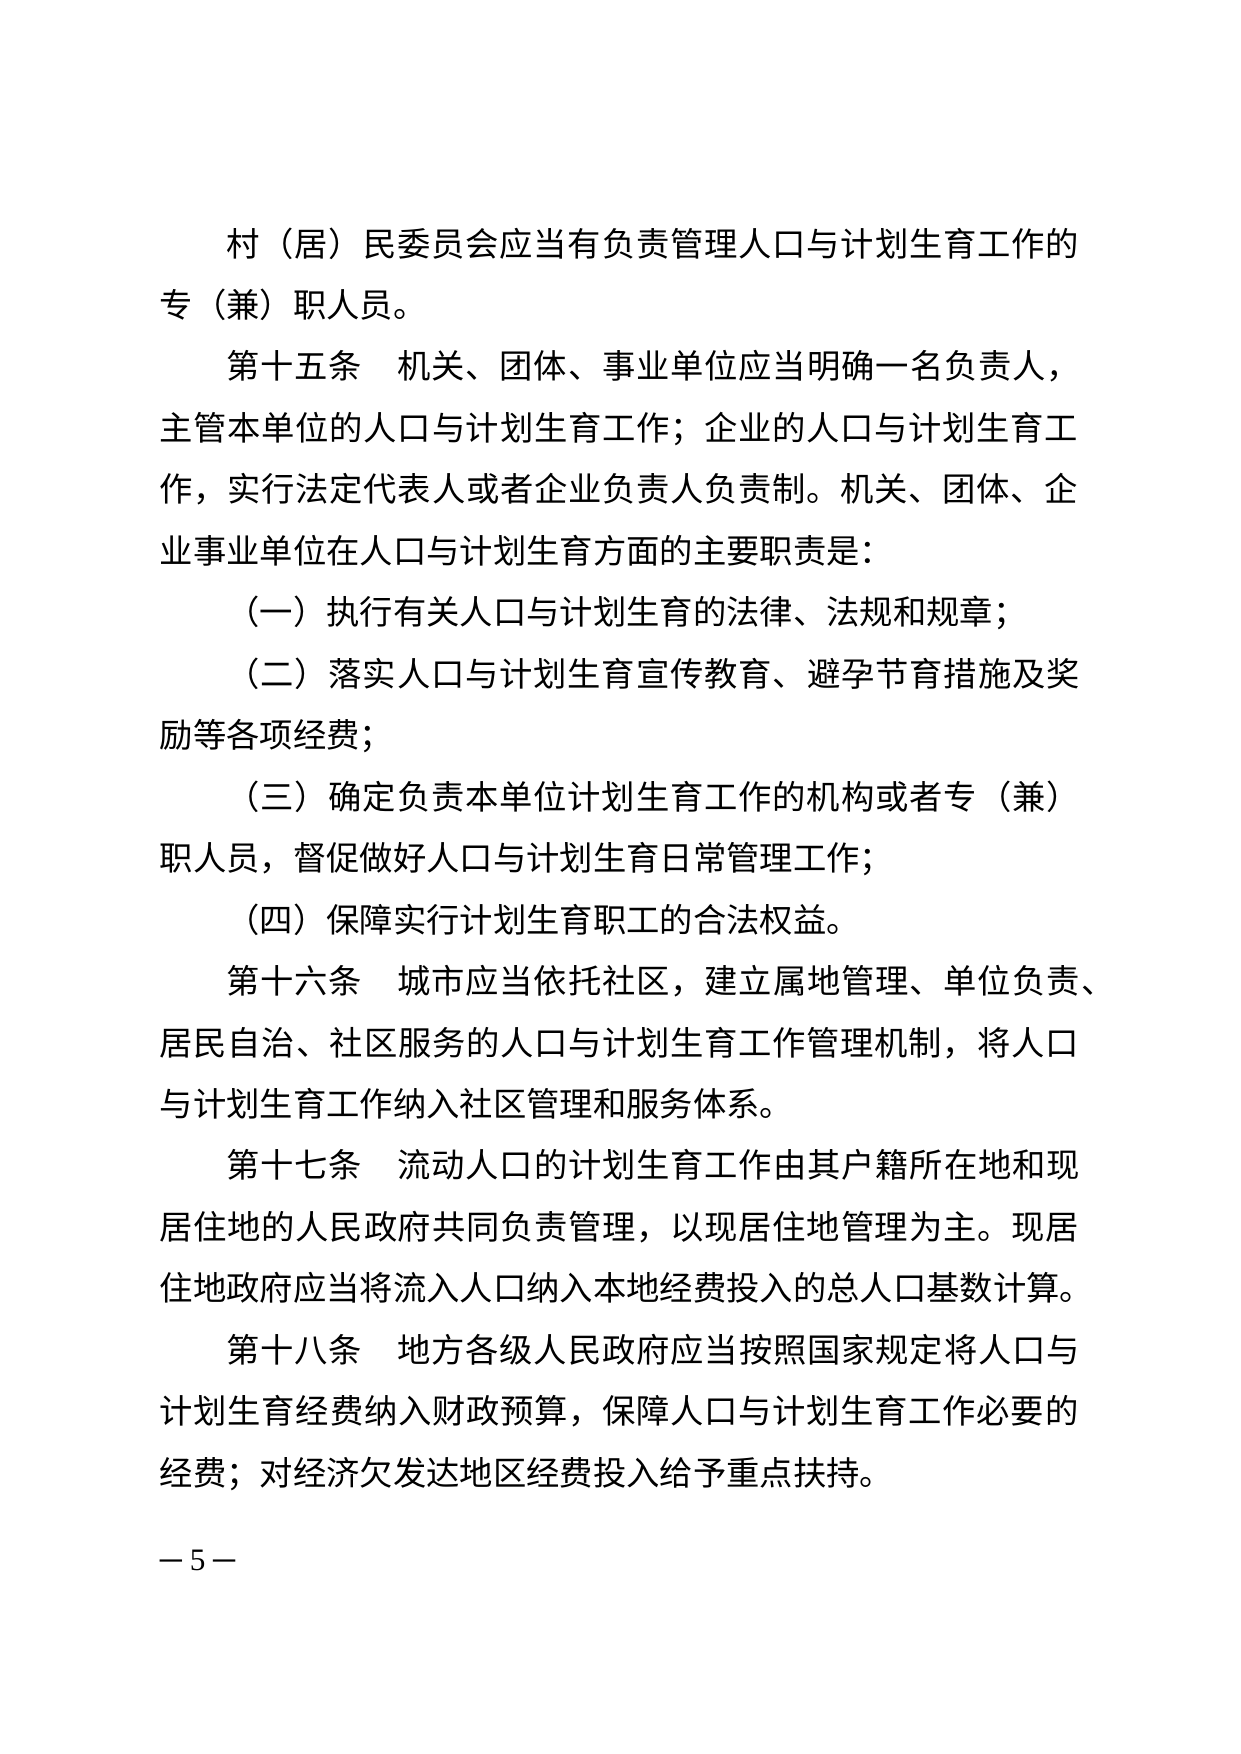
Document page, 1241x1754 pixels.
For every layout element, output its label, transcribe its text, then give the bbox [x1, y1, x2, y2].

text （二）落实人口与计划生育宣传教育、避孕节育措施及奖励等各项经费； [159, 637, 1081, 760]
text （三）确定负责本单位计划生育工作的机构或者专（兼）职人员，督促做好人口与计划生育日常管理工作； [159, 760, 1081, 883]
text 第十六条 城市应当依托社区，建立属地管理、单位负责、居民自治、社区服务的人口与计划生育工作管理机制，将人口与计划生育工作纳入社区管理和服务体系。 [159, 944, 1081, 1129]
text 第十七条 流动人口的计划生育工作由其户籍所在地和现居住地的人民政府共同负责管理，以现居住地管理为主。现居住地政府应当将流入人口纳入本地经费投入的总人口基数计算。 [159, 1129, 1081, 1313]
text 村（居）民委员会应当有负责管理人口与计划生育工作的专（兼）职人员。 [159, 207, 1081, 330]
text （一）执行有关人口与计划生育的法律、法规和规章； [159, 576, 1081, 637]
text 第十八条 地方各级人民政府应当按照国家规定将人口与计划生育经费纳入财政预算，保障人口与计划生育工作必要的经费；对经济欠发达地区经费投入给予重点扶持。 [159, 1313, 1081, 1497]
text 第十五条 机关、团体、事业单位应当明确一名负责人，主管本单位的人口与计划生育工作；企业的人口与计划生育工作，实行法定代表人或者企业负责人负责制。机关、团体、企业事业单位在人口与计划生育方面的主要职责是： [159, 330, 1081, 576]
text （四）保障实行计划生育职工的合法权益。 [159, 883, 1081, 944]
